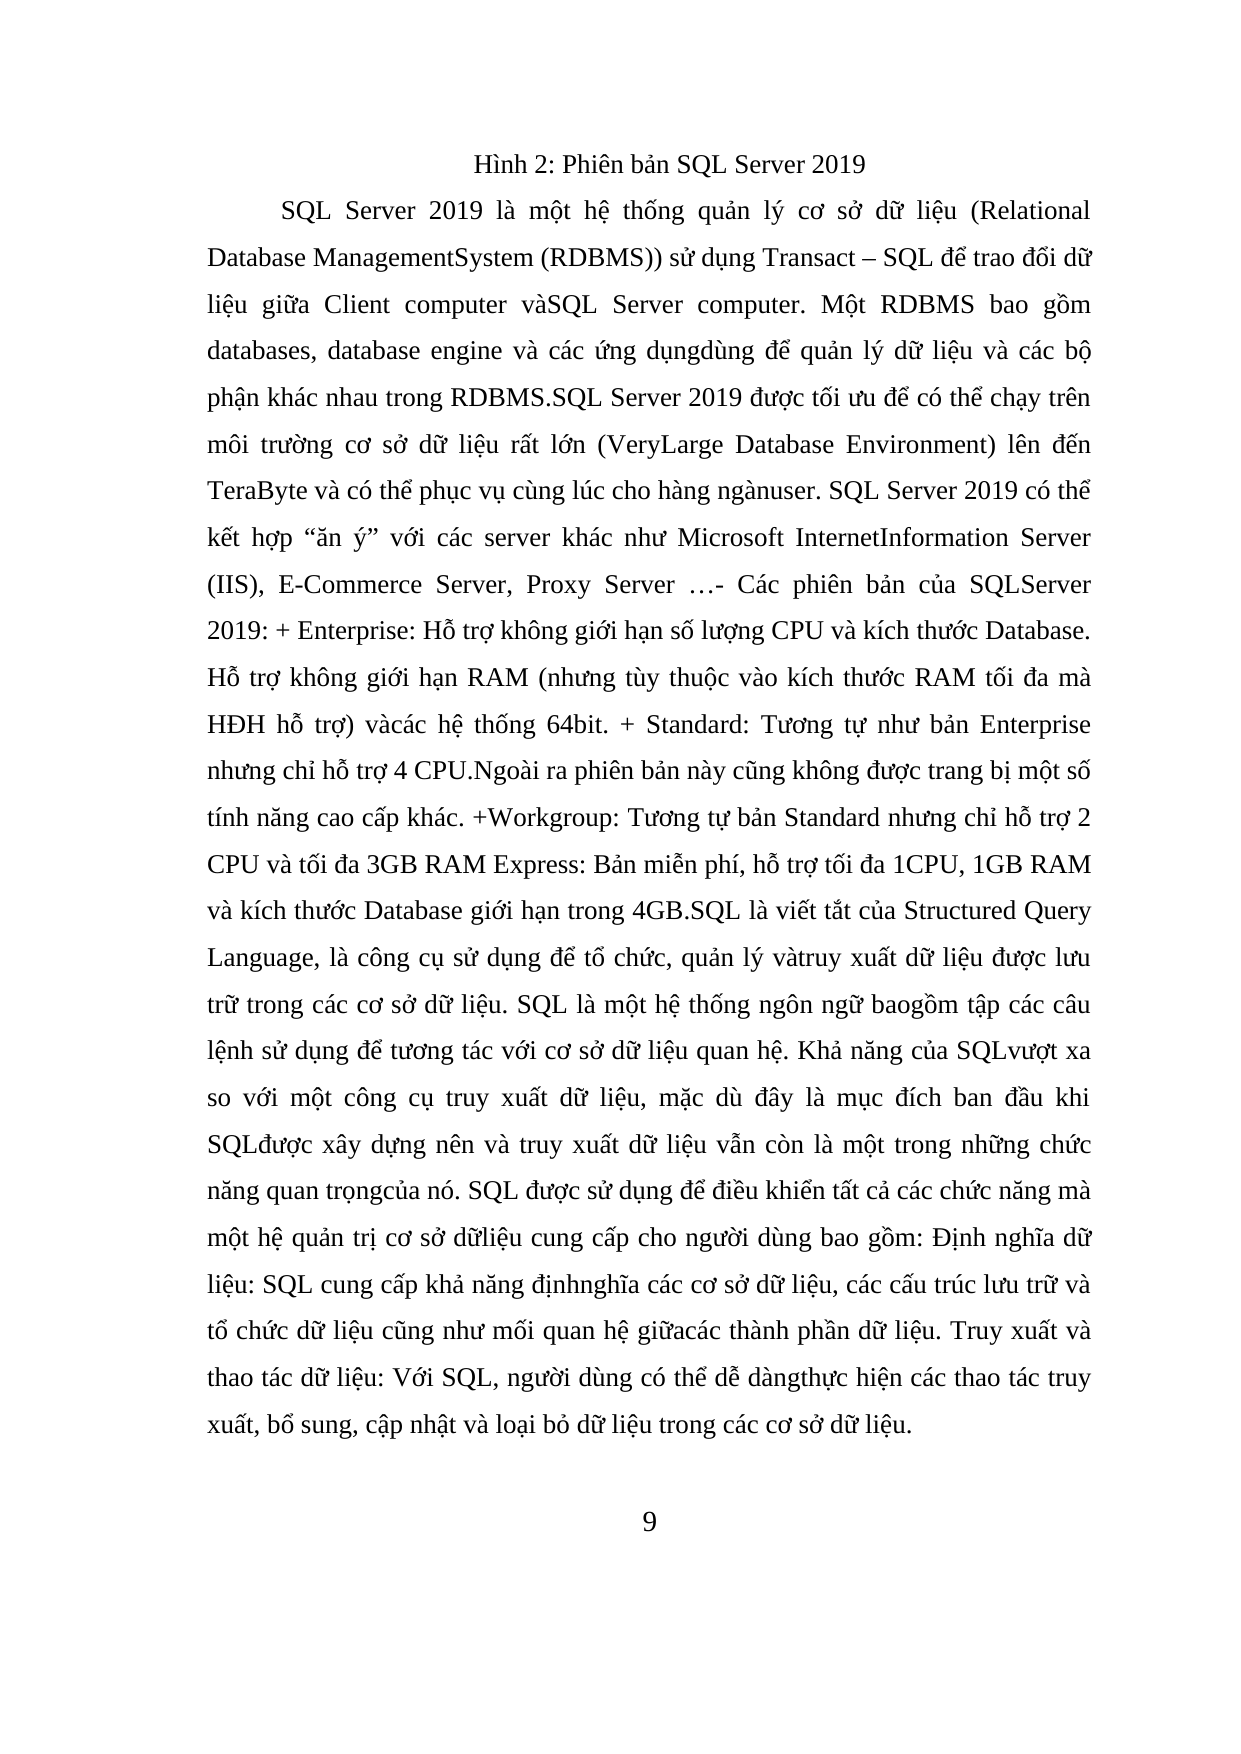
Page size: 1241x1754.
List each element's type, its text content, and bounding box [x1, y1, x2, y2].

list Hình 2: Phiên bản SQL Server 2019 [247, 148, 1092, 179]
list SQL Server 2019 là một hệ thống quản lý cơ sở dữ liệu (Relational Database ManagementSystem (RDBMS)) sử dụng Transact – SQL để trao đổi dữ liệu giữa Client computer vàSQL Server computer. Một RDBMS bao gồm databases, database engine và các ứng dụngdùng để quản lý dữ liệu và các bộ phận khác nhau trong RDBMS.SQL Server 2019 được tối ưu để có thể chạy trên môi trường cơ sở dữ liệu rất lớn (VeryLarge Database Environment) lên đến TeraByte và có thể phục vụ cùng lúc cho hàng ngànuser. SQL Server 2019 có thể kết hợp “ăn ý” với các server khác như Microsoft InternetInformation Server (IIS), E-Commerce Server, Proxy Server …- Các phiên bản của SQLServer 2019: + Enterprise: Hỗ trợ không giới hạn số lượng CPU và kích thước Database. Hỗ trợ không giới hạn RAM (nhưng tùy thuộc vào kích thước RAM tối đa mà HĐH hỗ trợ) vàcác hệ thống 64bit. + Standard: Tương tự như bản Enterprise nhưng chỉ hỗ trợ 4 CPU.Ngoài ra phiên bản này cũng không được trang bị một số tính năng cao cấp khác. +Workgroup: Tương tự bản Standard nhưng chỉ hỗ trợ 2 CPU và tối đa 3GB RAM Express: Bản miễn phí, hỗ trợ tối đa 1CPU, 1GB RAM và kích thước Database giới hạn trong 4GB.SQL là viết tắt của Structured Query Language, là công cụ sử dụng để tổ chức, quản lý vàtruy xuất dữ liệu được lưu trữ trong các cơ sở dữ liệu. SQL là một hệ thống ngôn ngữ baogồm tập các câu lệnh sử dụng để tương tác với cơ sở dữ liệu quan hệ. Khả năng của SQLvượt xa so với một công cụ truy xuất dữ liệu, mặc dù đây là mục đích ban đầu khi SQLđược xây dựng nên và truy xuất dữ liệu vẫn còn là một trong những chức năng quan trọngcủa nó. SQL được sử dụng để điều khiển tất cả các chức năng mà một hệ quản trị cơ sở dữliệu cung cấp cho người dùng bao gồm: Định nghĩa dữ liệu: SQL cung cấp khả năng địnhnghĩa các cơ sở dữ liệu, các cấu trúc lưu trữ và tổ chức dữ liệu cũng như mối quan hệ giữacác thành phần dữ liệu. Truy xuất và thao tác dữ liệu: Với SQL, người dùng có thể dễ dàngthực hiện các thao tác truy xuất, bổ sung, cập nhật và loại bỏ dữ liệu trong các cơ sở dữ liệu. [207, 194, 1092, 1439]
